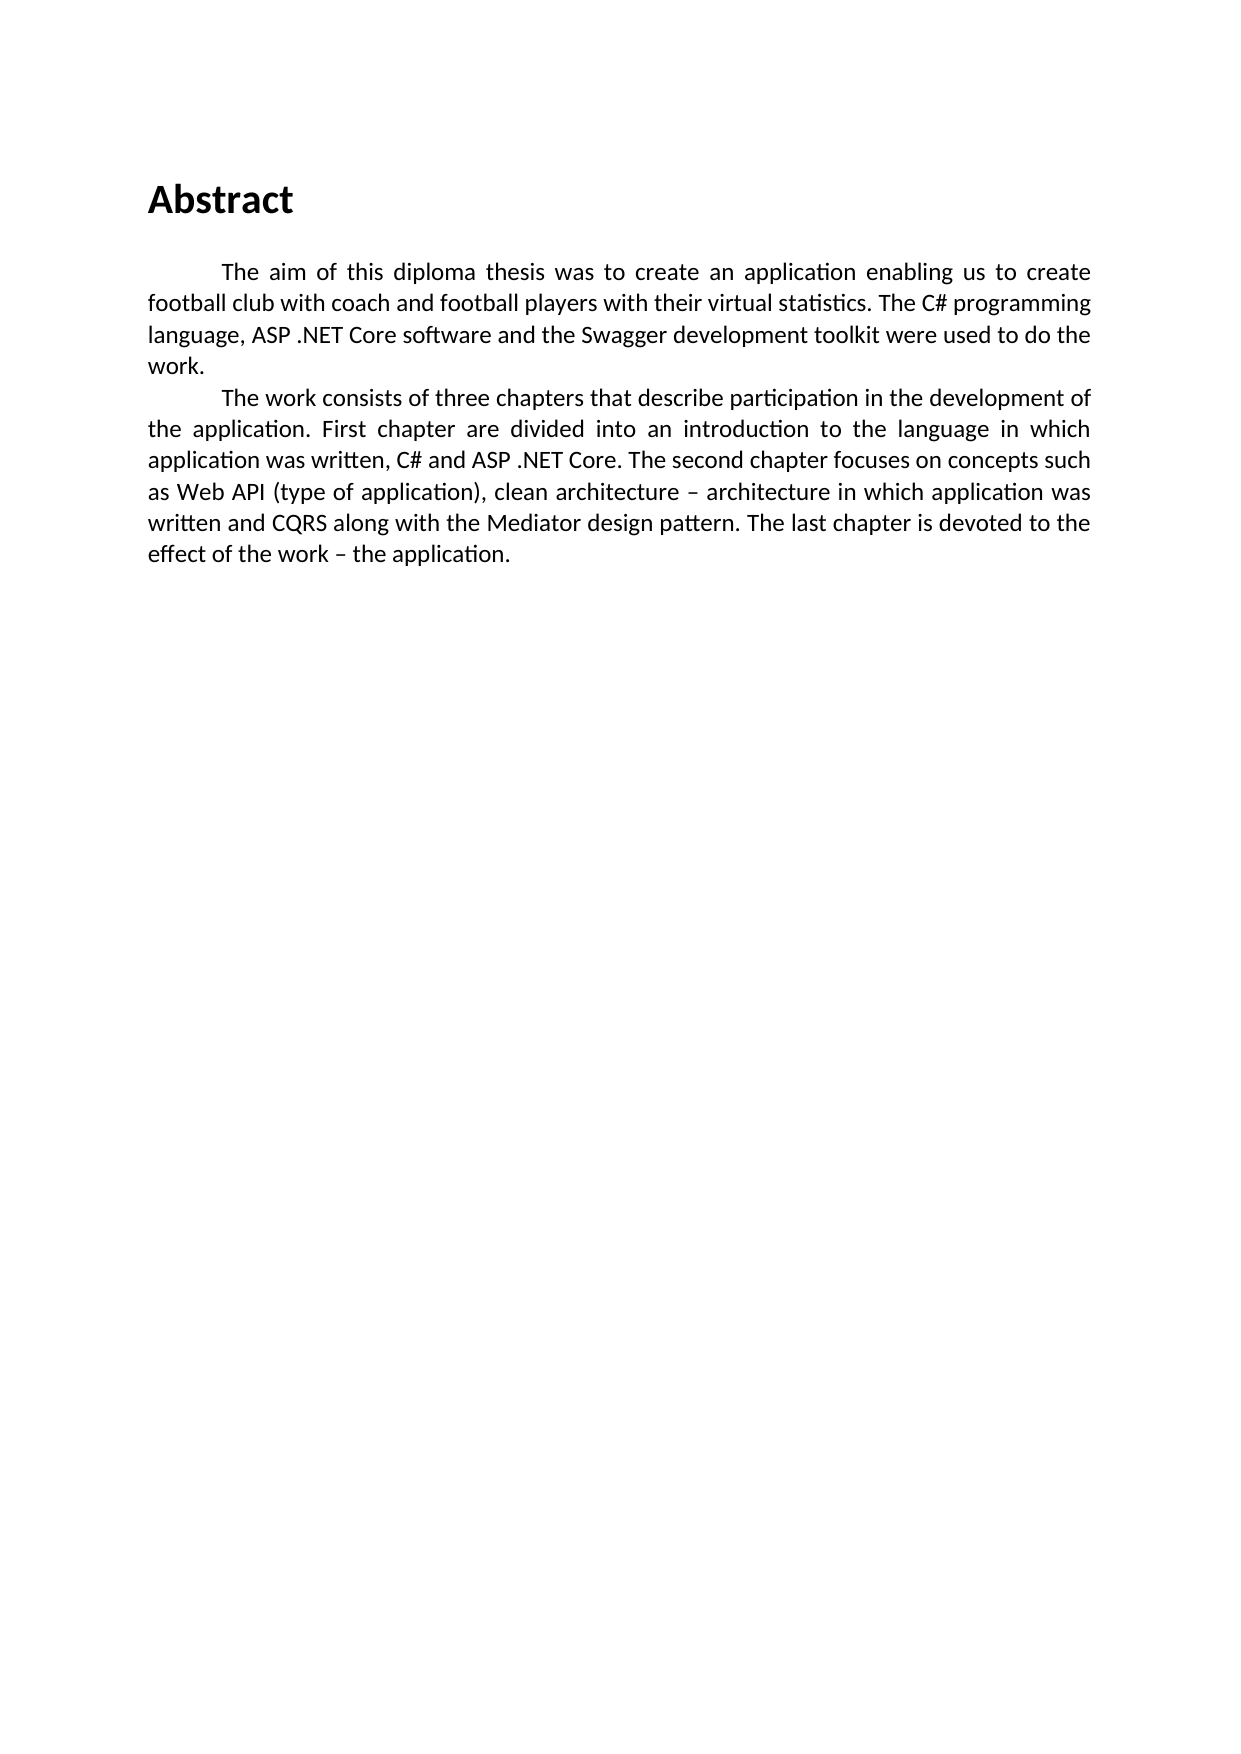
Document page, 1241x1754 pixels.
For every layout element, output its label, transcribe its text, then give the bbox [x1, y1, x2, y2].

text The aim of this diploma thesis was to create an application enabling us to create football club with coach and football players with their virtual statistics. The C# programming language, ASP .NET Core software and the Swagger development toolkit were used to do the work. [148, 256, 1093, 381]
text The work consists of three chapters that describe participation in the development of the application. First chapter are divided into an introduction to the language in which application was written, C# and ASP .NET Core. The second chapter focuses on concepts such as Web API (type of application), clean architecture – architecture in which application was written and CQRS along with the Mediator design pattern. The last chapter is devoted to the effect of the work – the application. [148, 382, 1093, 569]
subtitle Abstract [148, 173, 725, 223]
